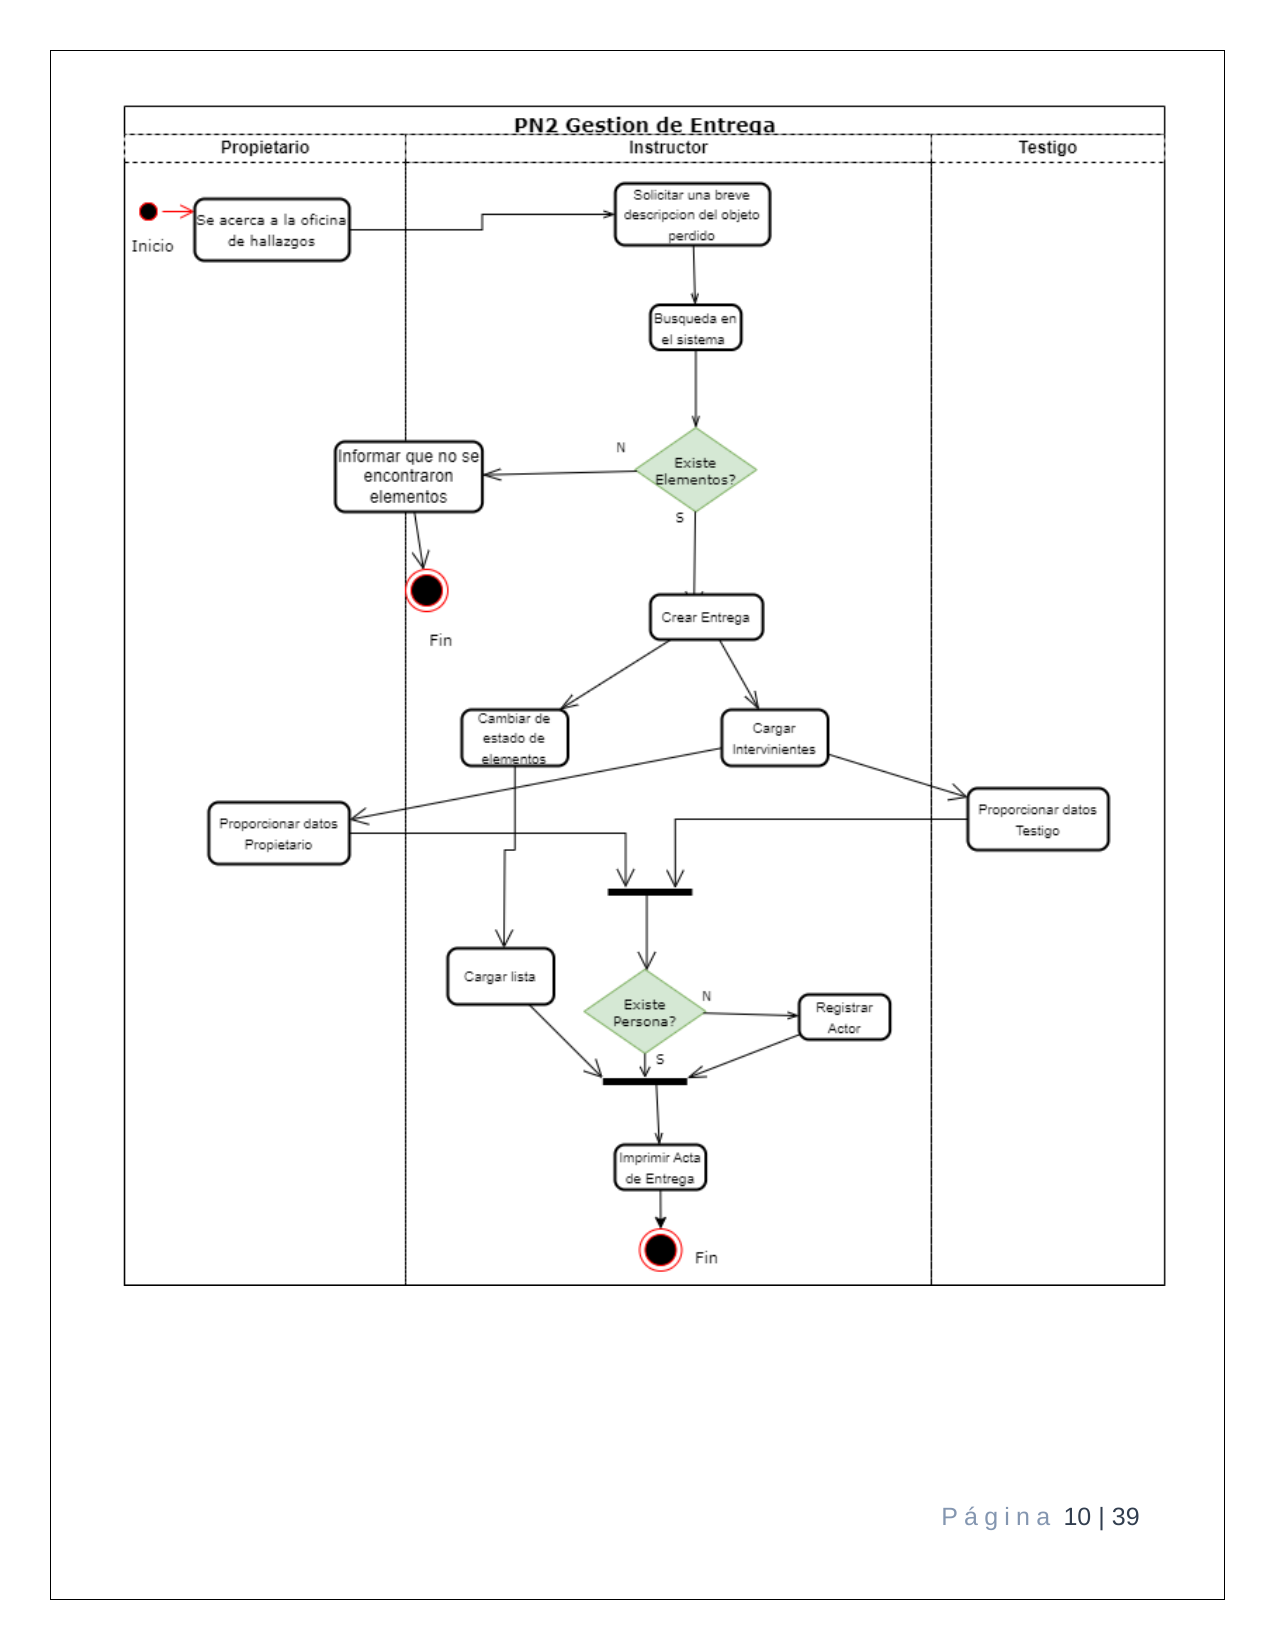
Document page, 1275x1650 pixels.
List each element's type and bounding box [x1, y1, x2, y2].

picture [117, 103, 1167, 1286]
